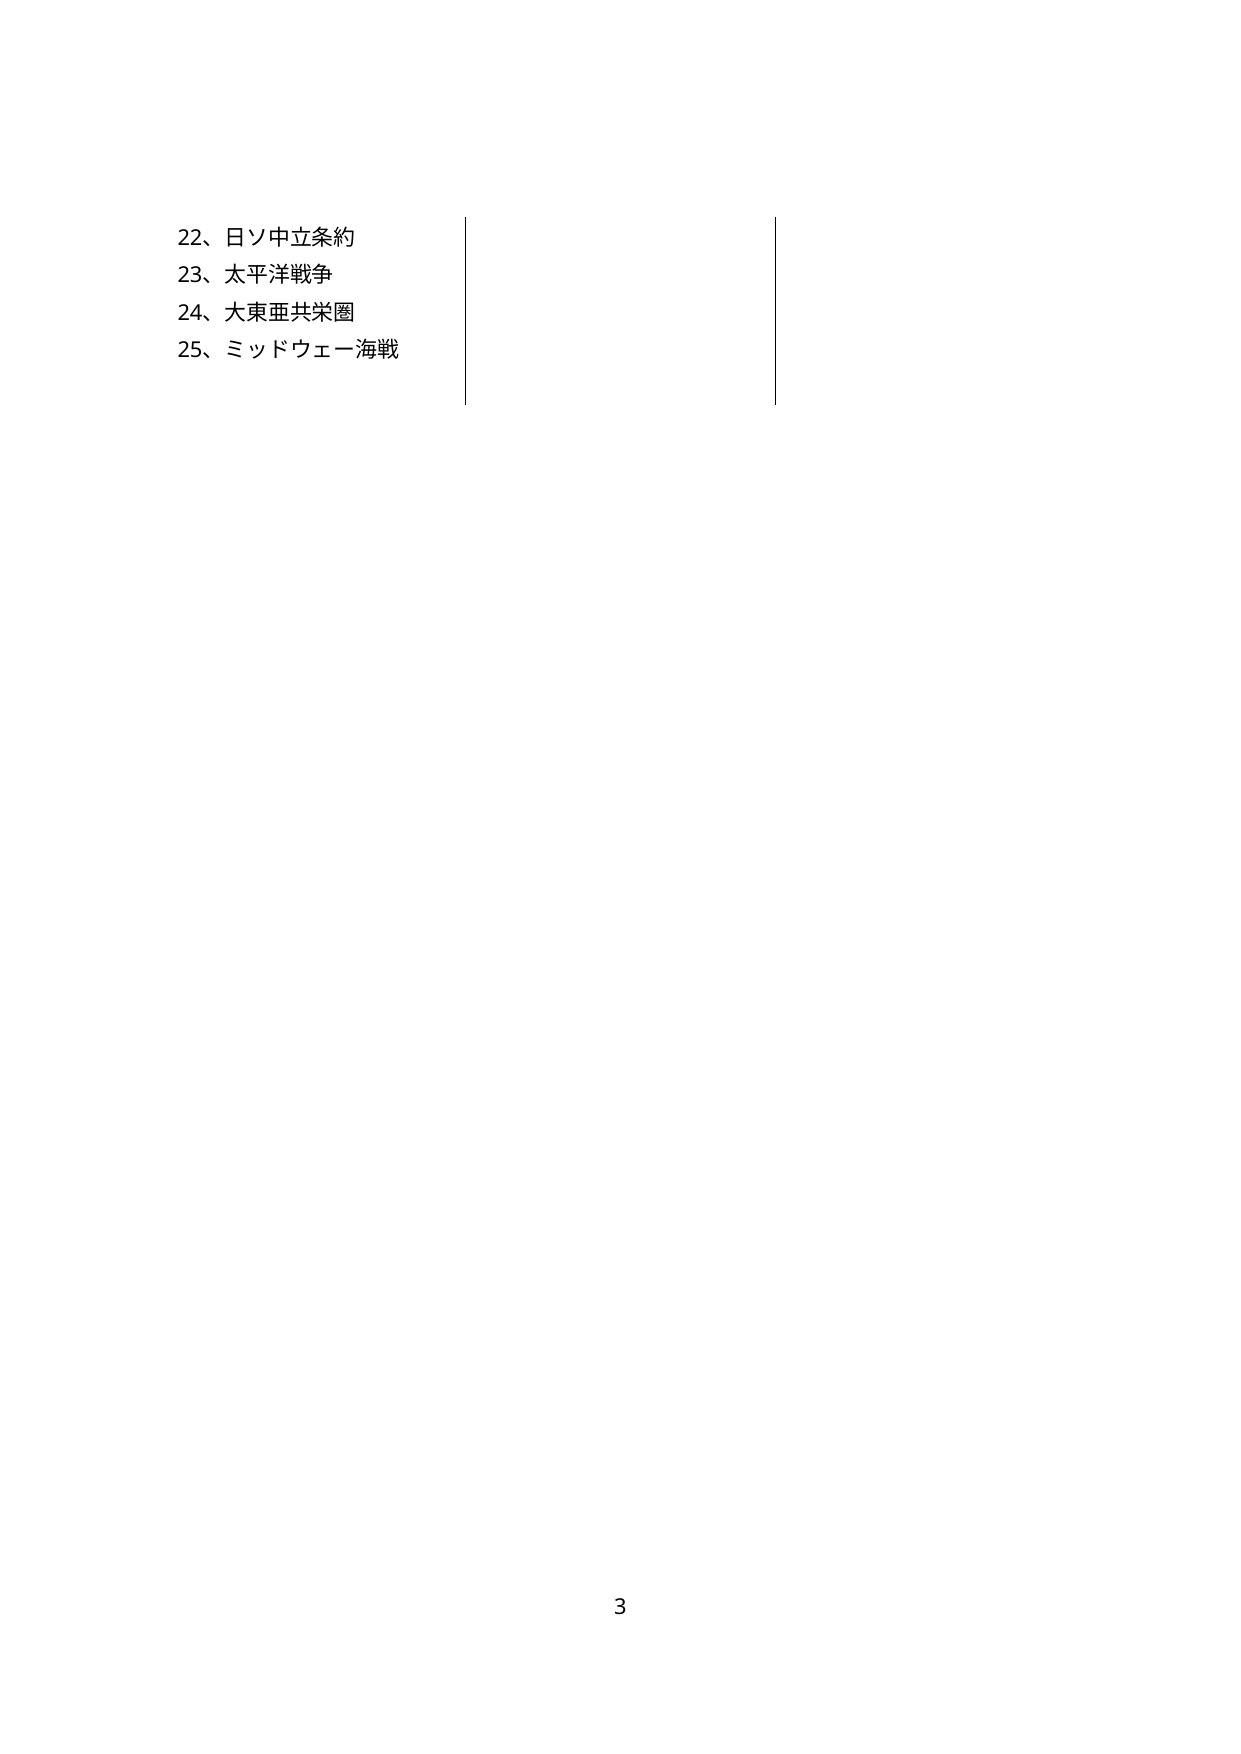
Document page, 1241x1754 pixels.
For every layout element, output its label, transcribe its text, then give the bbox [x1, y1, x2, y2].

text 23、太平洋戦争 [177, 254, 443, 292]
text 25、ミッドウェー海戦 [177, 329, 443, 367]
text 22、日ソ中立条約 [177, 217, 443, 254]
text 24、大東亜共栄圏 [177, 292, 443, 329]
